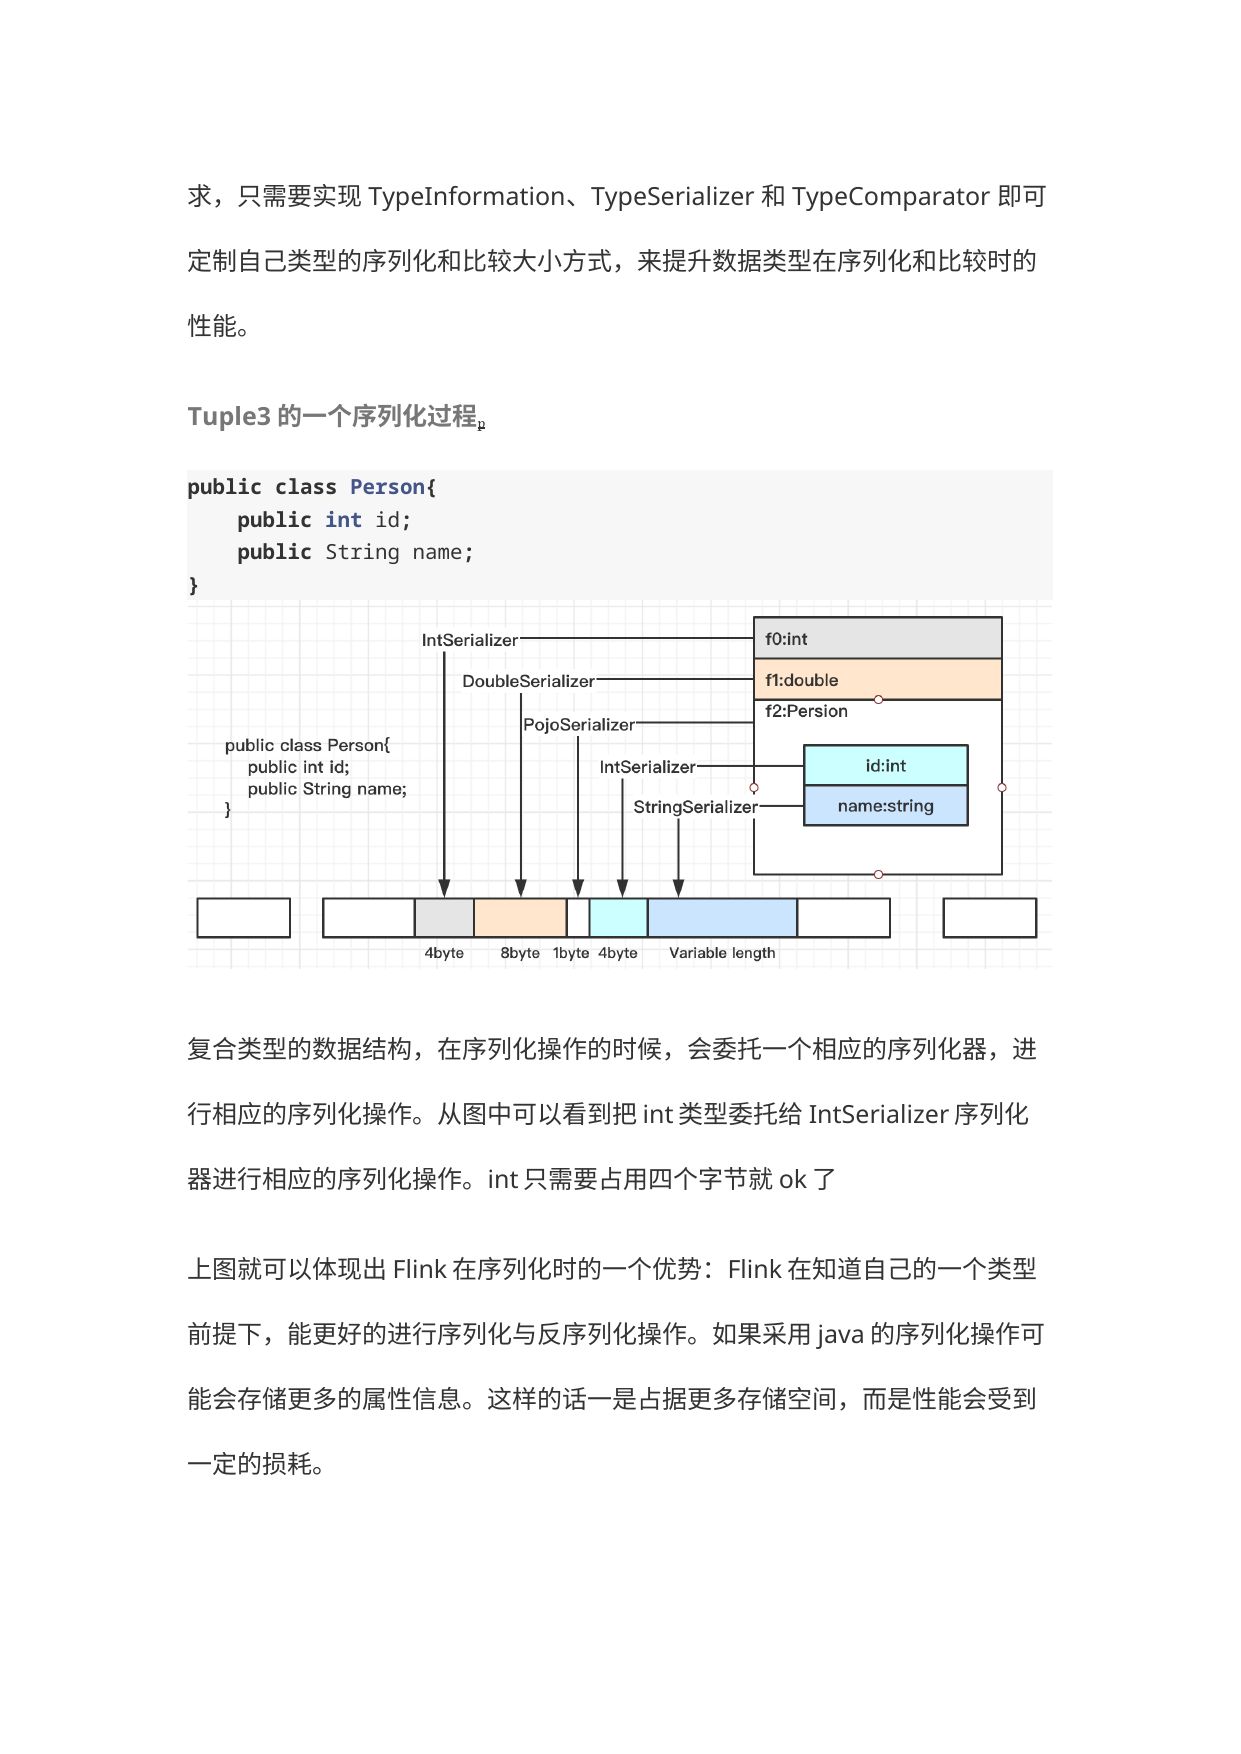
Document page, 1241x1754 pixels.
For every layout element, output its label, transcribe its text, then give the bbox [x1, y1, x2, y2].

text Tuple3 的一个序列化过程 [187, 382, 1053, 447]
text public String name; [187, 535, 1053, 568]
text public class Person{ [187, 470, 1053, 503]
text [187, 162, 1053, 357]
text 上图就可以体现出Flink在序列化时的一个优势：Flink在知道自己的一个类型前提下，能更好的进行序列化与反序列化操作。如果采用java的序列化操作可能会存储更多的属性信息。这样的话一是占据更多存储空间，而是性能会受到一定的损耗。 [187, 1235, 1053, 1495]
picture [187, 600, 1053, 969]
text public int id; [187, 503, 1053, 535]
text 复合类型的数据结构，在序列化操作的时候，会委托一个相应的序列化器，进行相应的序列化操作。从图中可以看到把int类型委托给IntSerializer序列化器进行相应的序列化操作。int只需要占用四个字节就ok了 [187, 1015, 1053, 1210]
text } [187, 568, 1053, 600]
